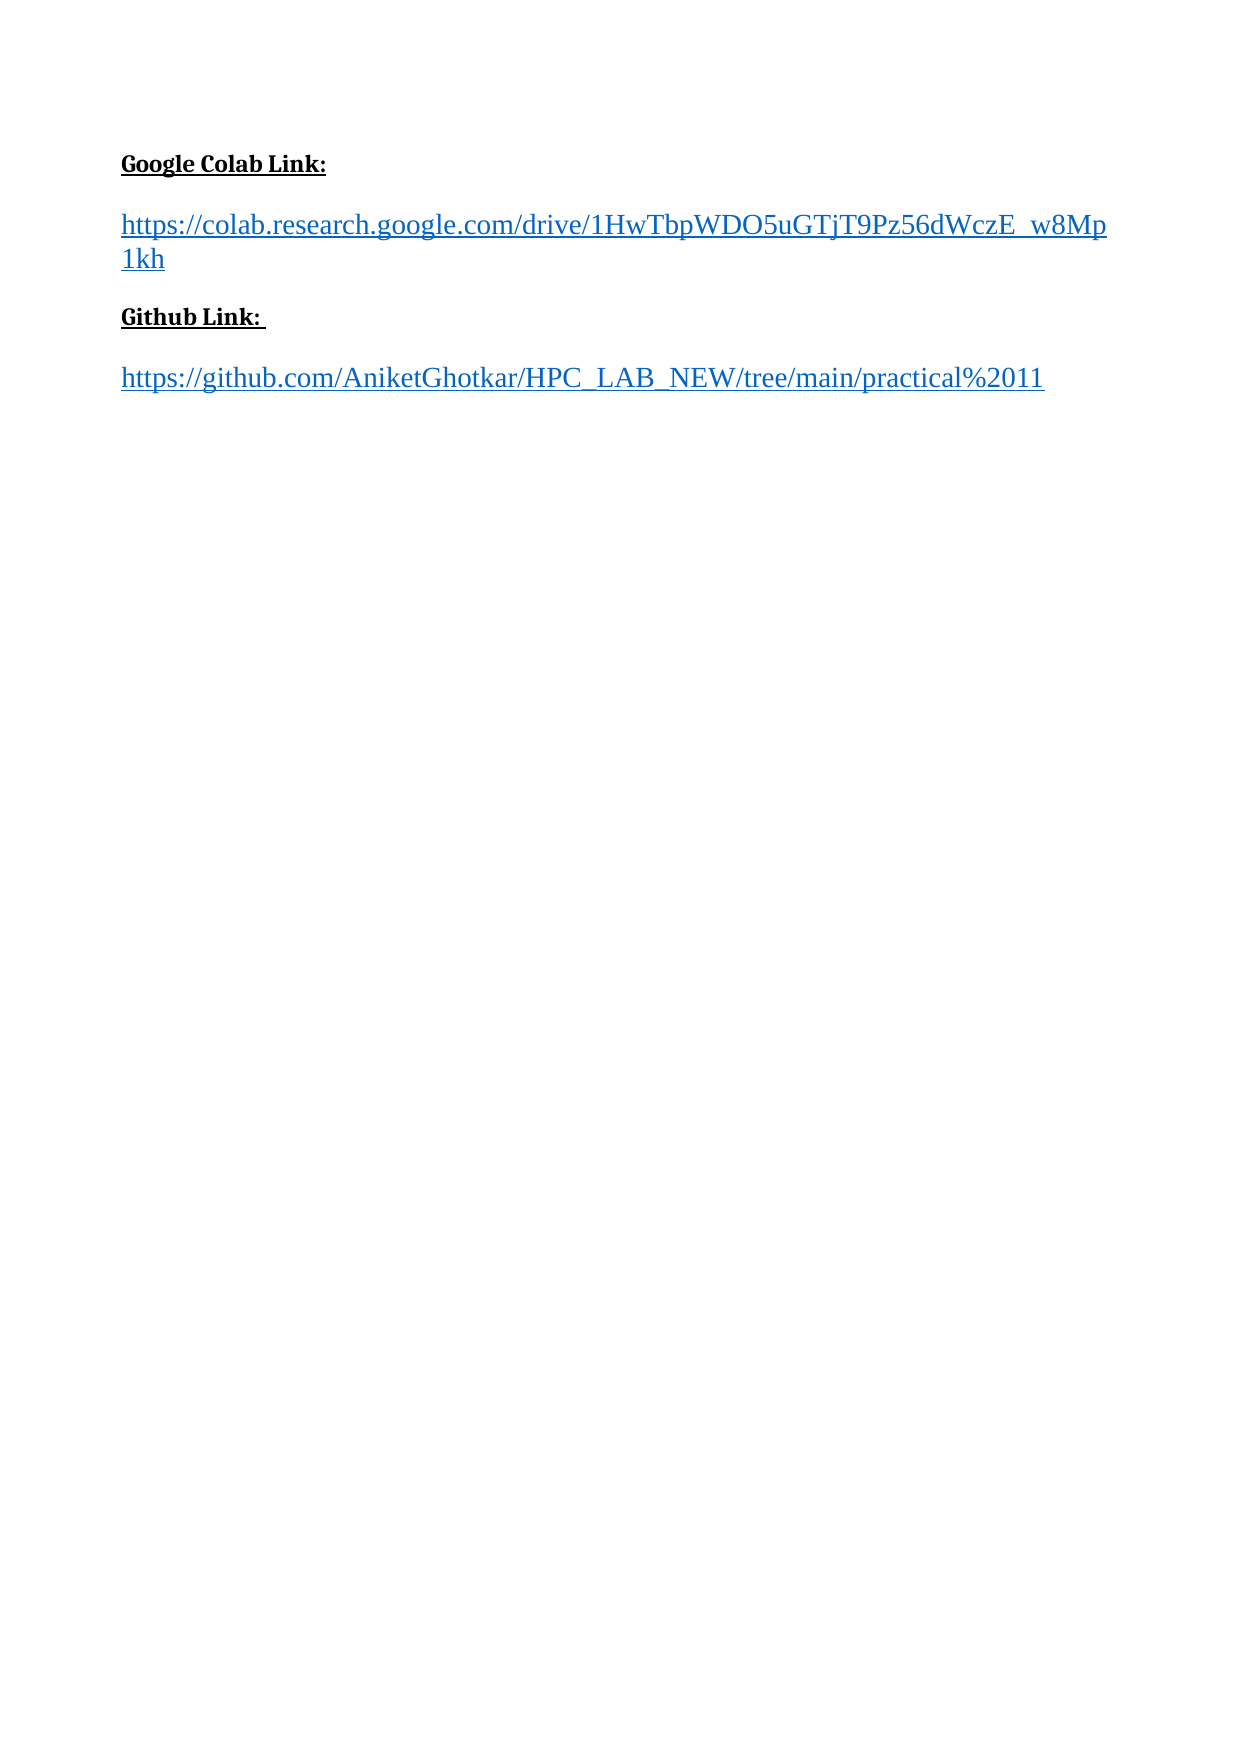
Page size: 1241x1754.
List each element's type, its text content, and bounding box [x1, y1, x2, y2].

text Github Link: [121, 274, 1119, 332]
text Google Colab Link: https://colab.research.google.com/drive/1HwTbpWDO5uGTjT9Pz56dWczE_w8Mp1kh [121, 121, 1119, 274]
text https://github.com/AniketGhotkar/HPC_LAB_NEW/tree/main/practical%2011 [121, 361, 1119, 394]
